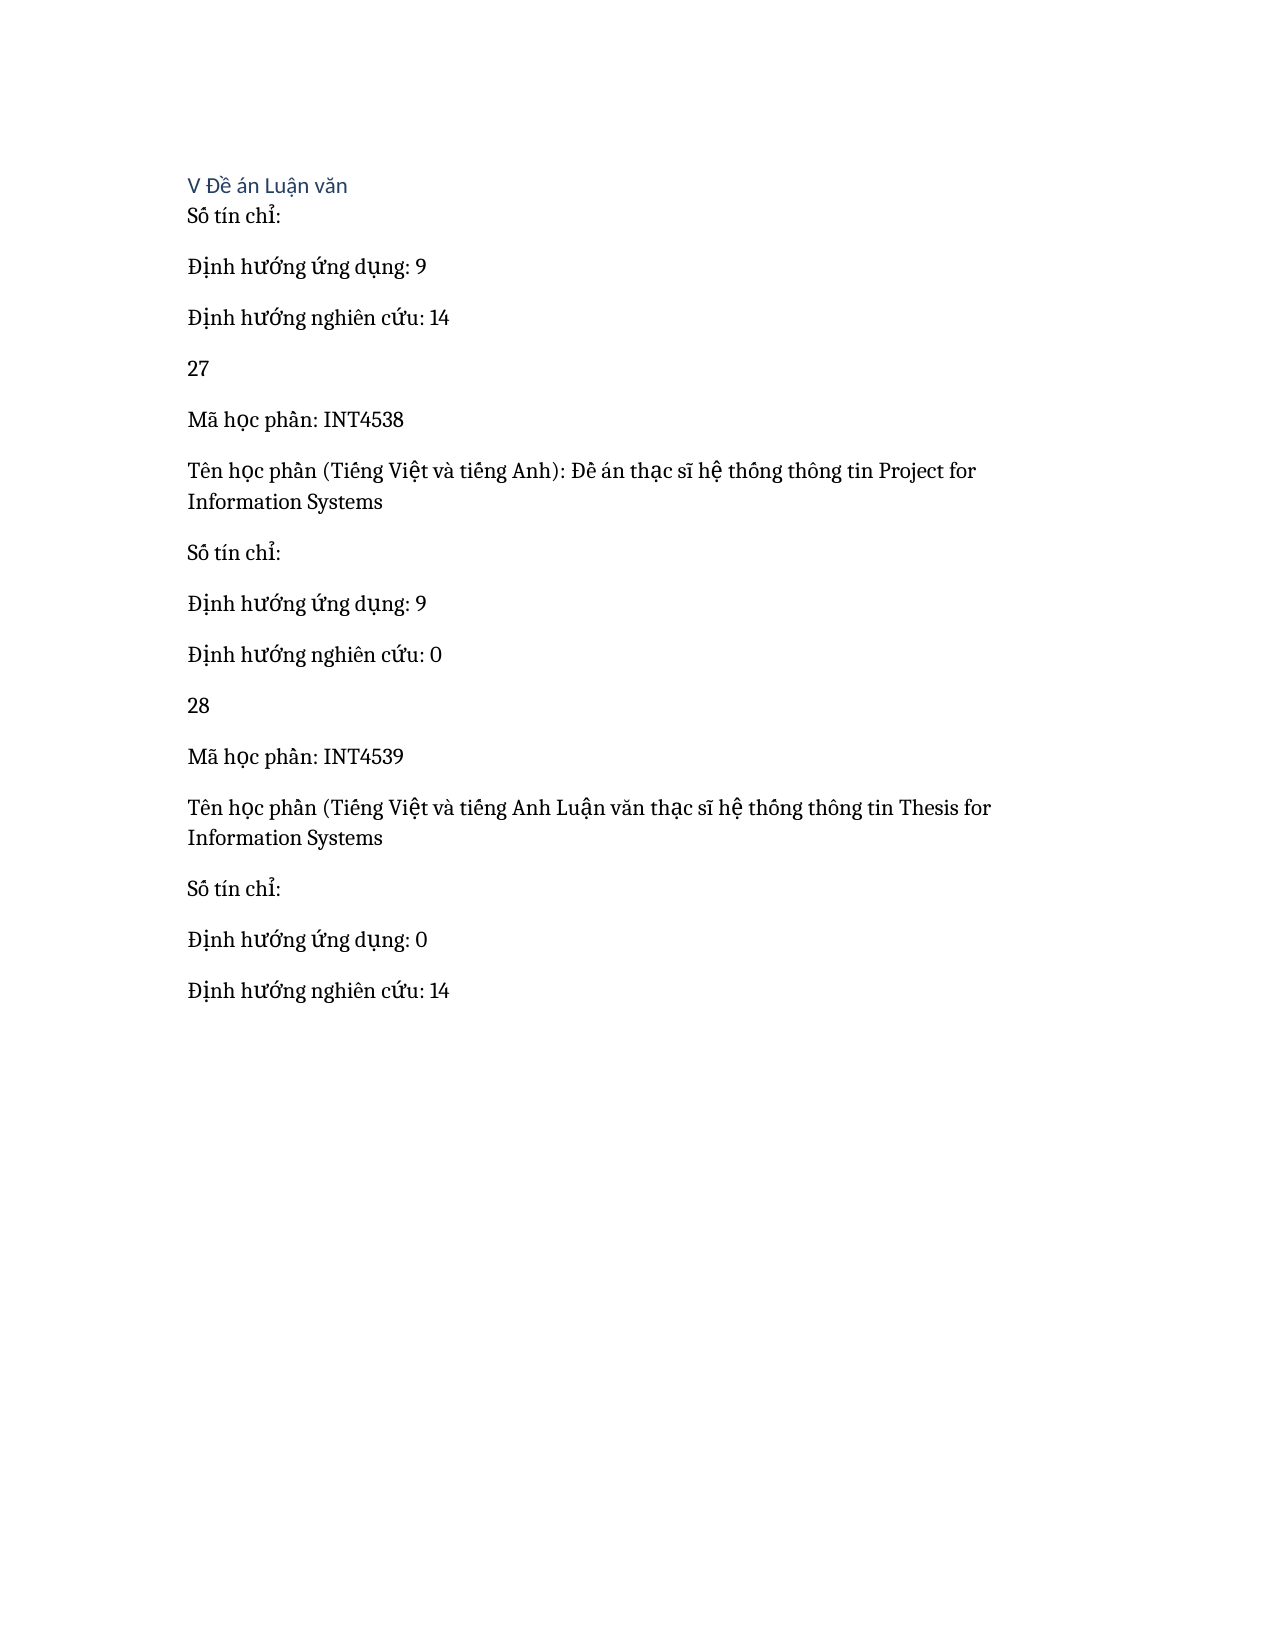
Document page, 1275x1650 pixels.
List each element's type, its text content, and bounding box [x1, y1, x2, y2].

text 27 [187, 356, 1087, 382]
text Định hướng nghiên cứu: 0 [187, 642, 1087, 668]
text Số tín chỉ: [187, 539, 1087, 566]
text Tên học phần (Tiếng Việt và tiếng Anh Luận văn thạc sĩ hệ thống thông tin Thesis for Information Systems [187, 795, 1087, 851]
subtitle V Đề án Luận văn [187, 171, 1087, 199]
text Định hướng ứng dụng: 0 [187, 927, 1087, 953]
text Mã học phần: INT4539 [187, 744, 1087, 770]
text Số tín chỉ: [187, 876, 1087, 902]
text Định hướng nghiên cứu: 14 [187, 305, 1087, 331]
text Định hướng ứng dụng: 9 [187, 591, 1087, 617]
text 28 [187, 693, 1087, 719]
text Định hướng nghiên cứu: 14 [187, 978, 1087, 1004]
text Tên học phần (Tiếng Việt và tiếng Anh): Đề án thạc sĩ hệ thống thông tin Project for Information Systems [187, 458, 1087, 515]
text Định hướng ứng dụng: 9 [187, 254, 1087, 280]
text Mã học phần: INT4538 [187, 407, 1087, 433]
text Số tín chỉ: [187, 203, 1087, 229]
